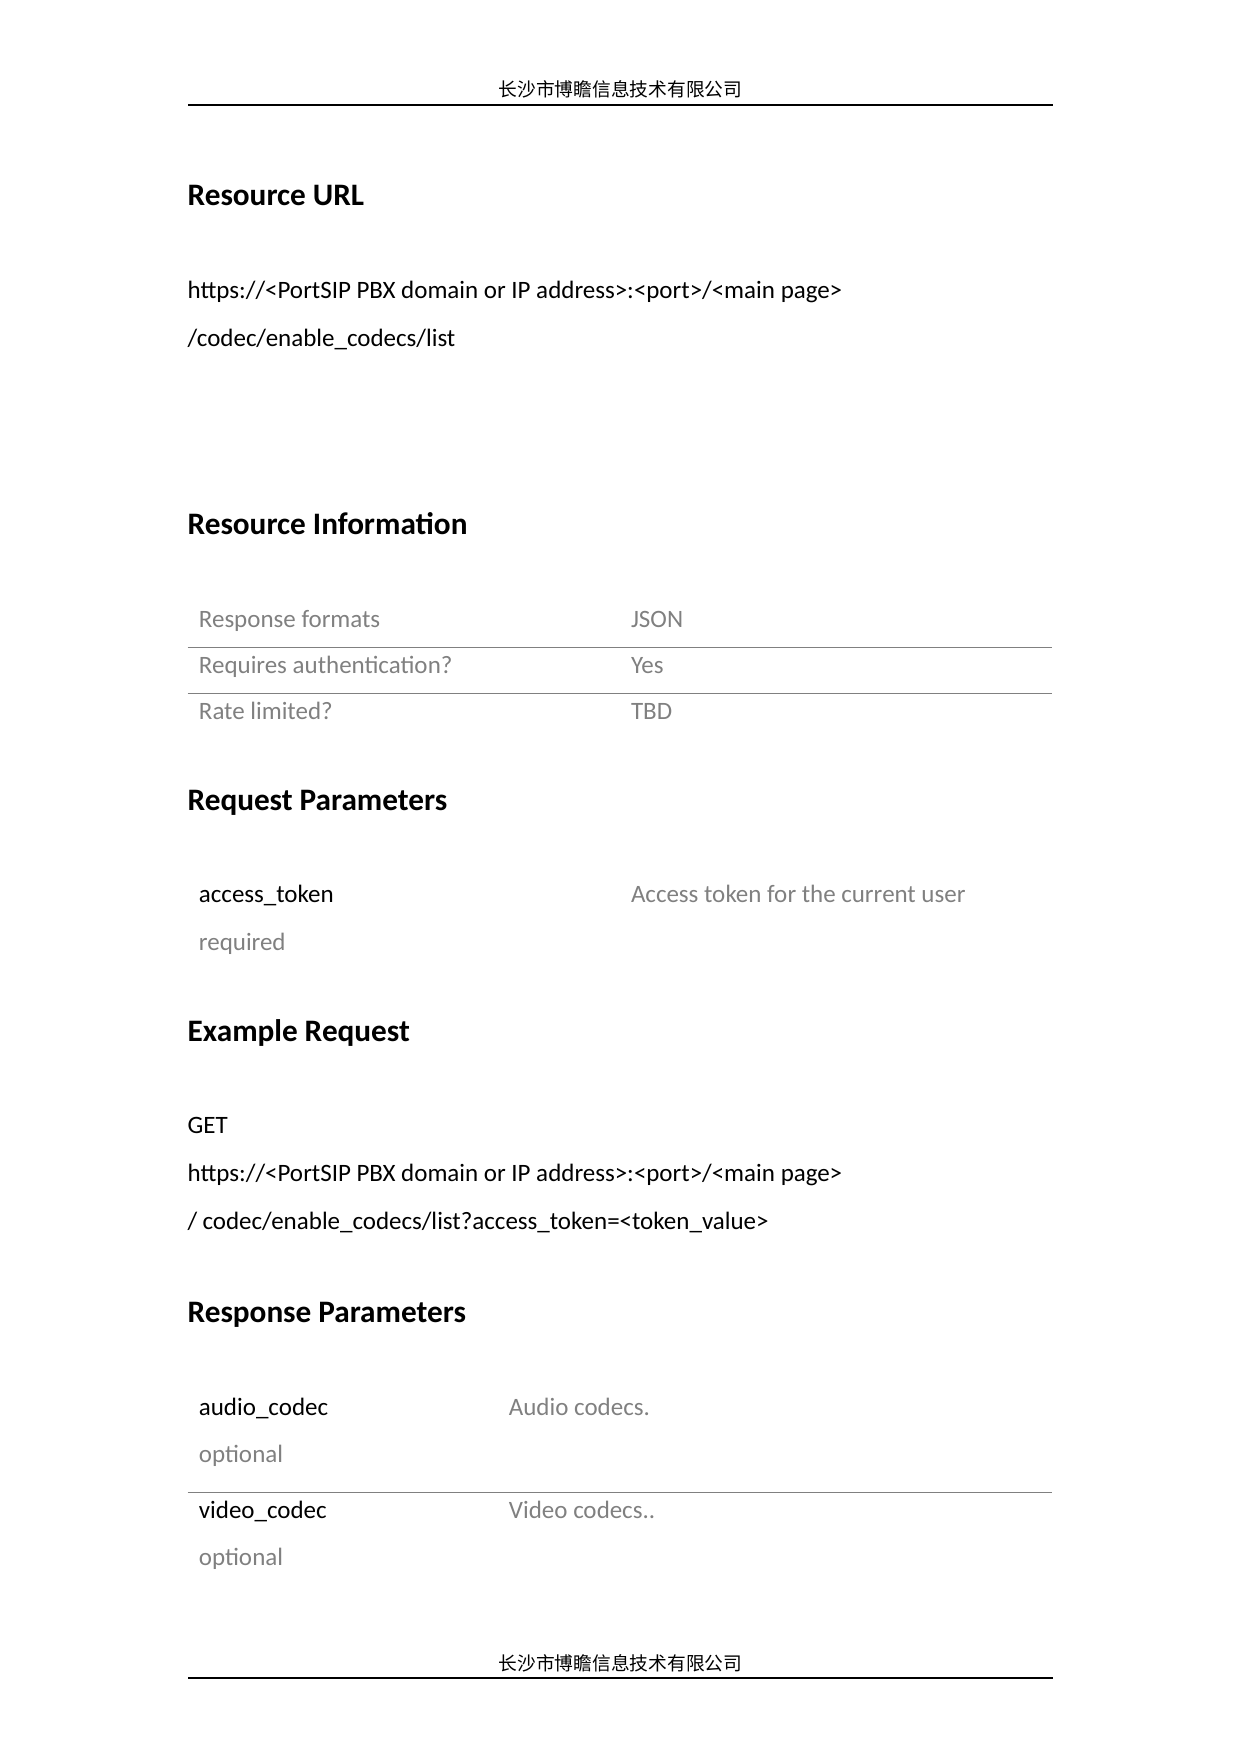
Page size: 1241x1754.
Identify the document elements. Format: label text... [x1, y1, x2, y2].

subtitle Request Parameters [187, 766, 1053, 831]
subtitle Resource URL [187, 162, 1053, 227]
text GET [187, 1108, 1053, 1141]
text / codec/enable_codecs/list?access_token=<token_value> [187, 1204, 1053, 1236]
table_cell Requires authentication? [188, 648, 619, 693]
text https://<PortSIP PBX domain or IP address>:<port>/<main page> [187, 273, 1053, 306]
table_cell TBD [620, 694, 1052, 739]
table_cell Video codecs.. [498, 1493, 1052, 1587]
table_cell Yes [620, 648, 1052, 693]
table_header JSON [620, 602, 1052, 647]
table_cell video_codec optional [188, 1493, 497, 1587]
table_header Response formats [188, 602, 619, 647]
table_header Audio codecs. [498, 1390, 1052, 1492]
table_header audio_codec optional [188, 1390, 497, 1492]
table_cell Rate limited? [188, 694, 619, 739]
table_header access_token required [188, 878, 619, 970]
text /codec/enable_codecs/list [187, 321, 1053, 353]
table_header Access token for the current user [620, 878, 1052, 970]
subtitle Response Parameters [187, 1279, 1053, 1344]
text https://<PortSIP PBX domain or IP address>:<port>/<main page> [187, 1156, 1053, 1189]
subtitle Example Request [187, 997, 1053, 1062]
subtitle Resource Information [187, 491, 1053, 556]
